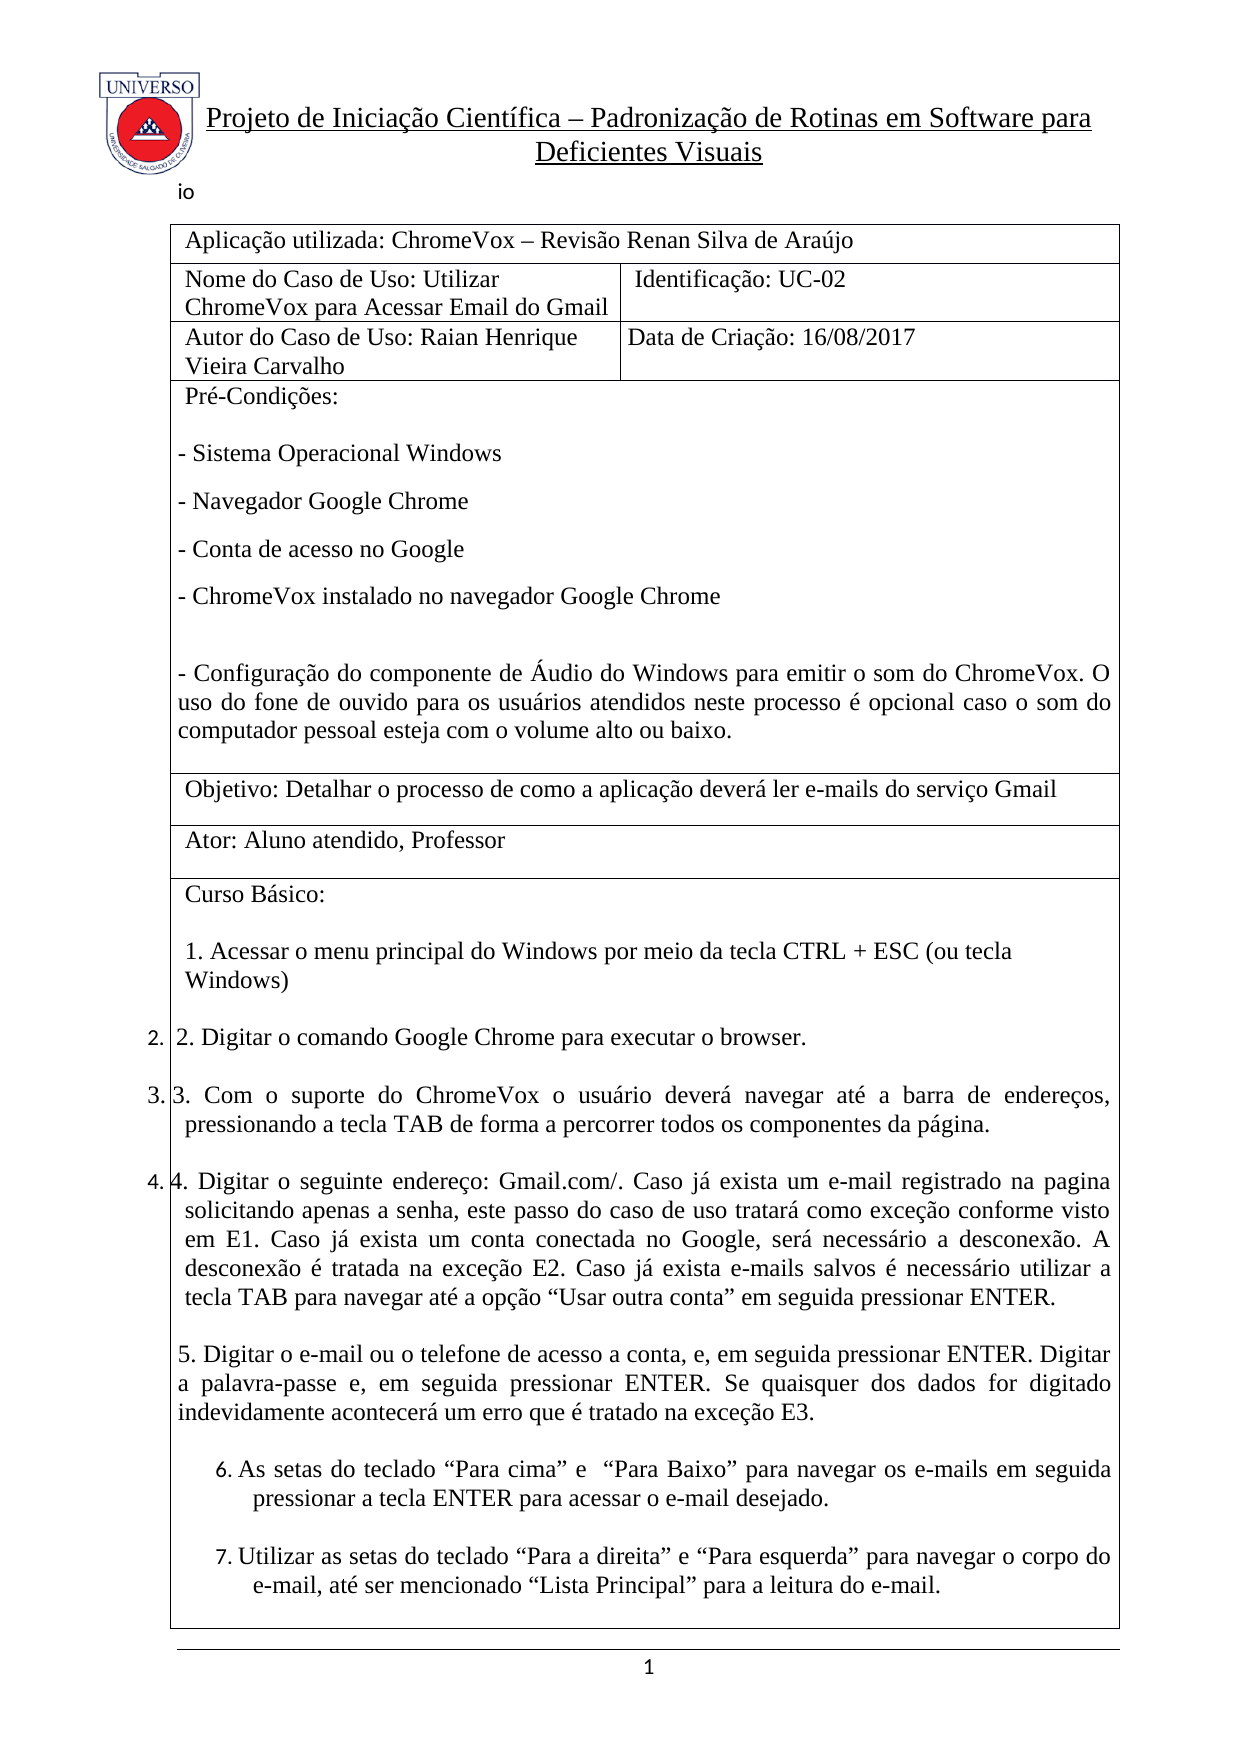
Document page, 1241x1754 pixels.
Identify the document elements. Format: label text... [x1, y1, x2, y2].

table_cell Autor do Caso de Uso: Raian Henrique Vieira Carvalho [171, 322, 620, 380]
table_header Aplicação utilizada: ChromeVox – Revisão Renan Silva de Araújo [171, 225, 1119, 263]
table_cell Objetivo: Detalhar o processo de como a aplicação deverá ler e-mails do serviço Gmail [171, 774, 1119, 824]
table_cell Nome do Caso de Uso: Utilizar ChromeVox para Acessar Email do Gmail [171, 264, 620, 321]
text io [177, 177, 1120, 205]
table_cell Identificação: UC-02 [621, 264, 1119, 321]
table_cell Pré-Condições: - Sistema Operacional Windows - Navegador Google Chrome - Conta de acesso no Google - ChromeVox instalado no navegador Google Chrome - Configuração do componente de Áudio do Windows para emitir o som do ChromeVox. O uso do fone de ouvido para os usuários atendidos neste processo é opcional caso o som do computador pessoal esteja com o volume alto ou baixo. [171, 381, 1119, 773]
table_cell Ator: Aluno atendido, Professor [171, 826, 1119, 878]
picture [96, 70, 202, 175]
table_cell Data de Criação: 16/08/2017 [621, 322, 1119, 380]
